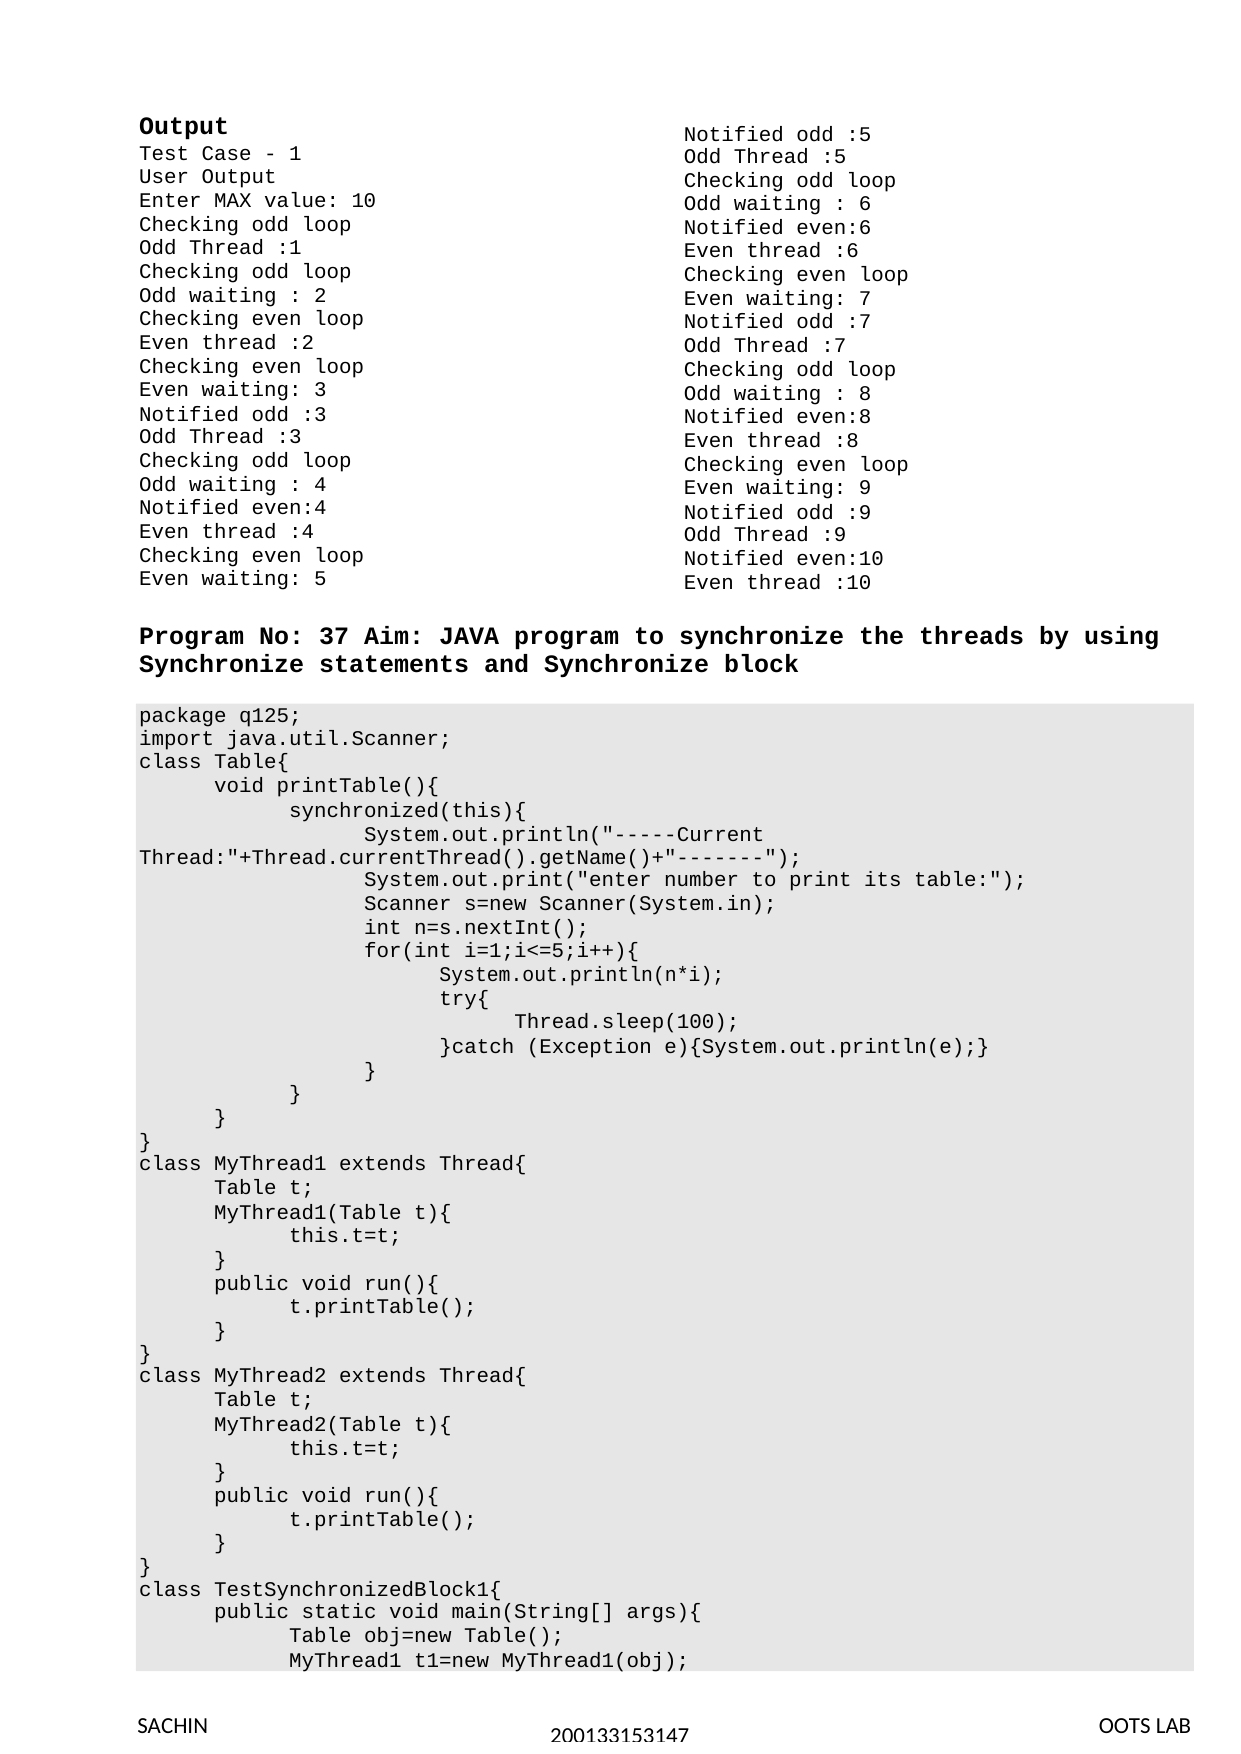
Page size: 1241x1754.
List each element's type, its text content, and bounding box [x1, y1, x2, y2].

text Odd Thread :5 Checking odd loop Odd waiting : 6 Notified even:6 Even thread :6 Checking even loop Even waiting: 7 [683, 146, 910, 311]
text Odd Thread :3 Checking odd loop Odd waiting : 4 Notified even:4 Even thread :4 Checking even loop Even waiting: 5 [139, 426, 366, 592]
text Notified odd :3 [139, 403, 381, 426]
text Notified odd :9 [683, 501, 1236, 524]
text Test Case - 1 User Output [139, 143, 303, 190]
subtitle Output [139, 114, 381, 142]
text Odd Thread :9 Notified even:10 Even thread :10 [683, 524, 885, 595]
text Enter MAX value: 10 Checking odd loop Odd Thread :1 Checking odd loop Odd waiting : 2 Checking even loop Even thread :2 Checking even loop Even waiting: 3 [139, 190, 377, 403]
text Notified odd :7 [683, 312, 1236, 335]
subtitle Program No: 37 Aim: JAVA program to synchronize the threads by using Synchronize statements and Synchronize block [139, 623, 1161, 680]
text Odd Thread :7 Checking odd loop Odd waiting : 8 Notified even:8 Even thread :8 Checking even loop Even waiting: 9 [683, 335, 910, 501]
text Notified odd :5 [683, 122, 1236, 146]
